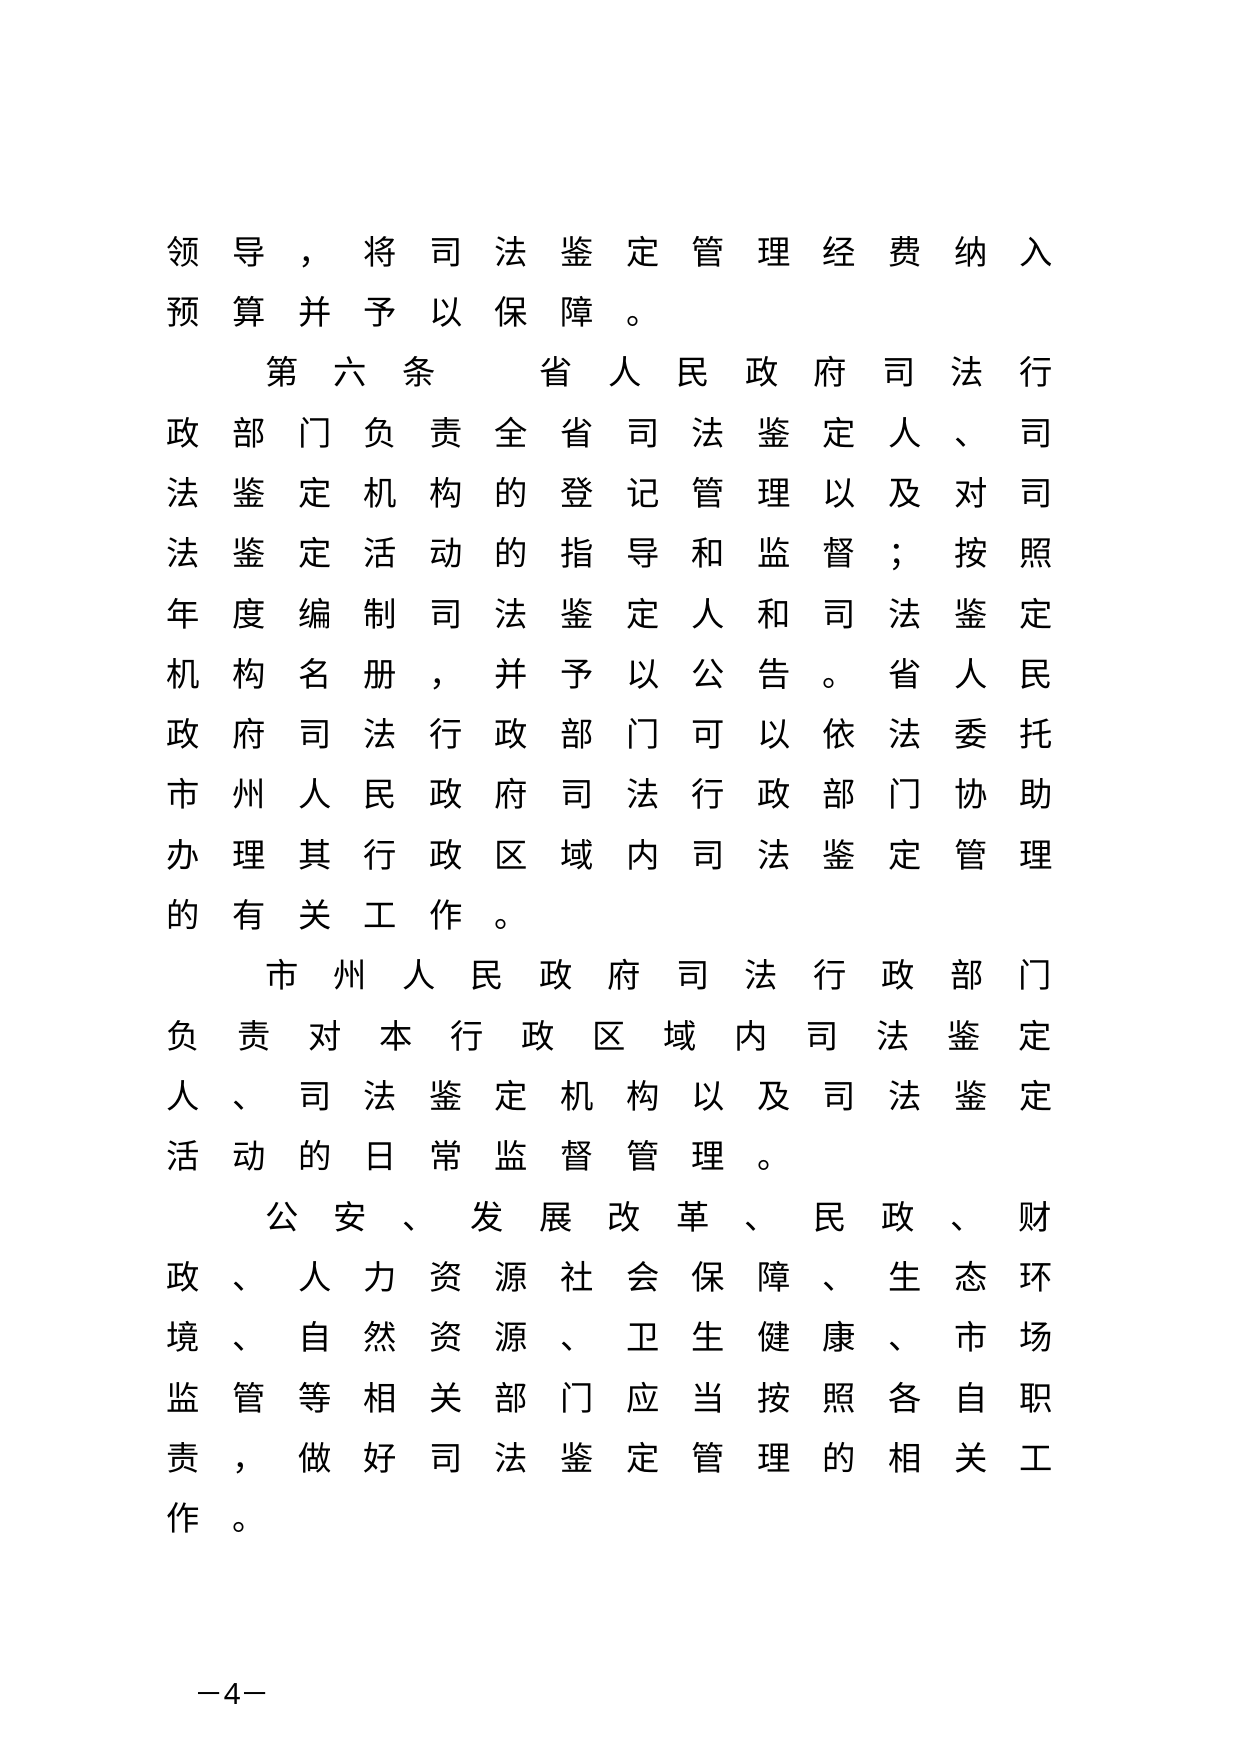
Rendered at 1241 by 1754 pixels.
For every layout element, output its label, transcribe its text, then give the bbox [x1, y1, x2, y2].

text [167, 219, 1085, 340]
text 公安、发展改革、民政、财政、人力资源社会保障、生态环境、自然资源、卫生健康、市场监管等相关部门应当按照各自职责，做好司法鉴定管理的相关工作。 [167, 1184, 1085, 1546]
text 第六条 省人民政府司法行政部门负责全省司法鉴定人、司法鉴定机构的登记管理以及对司法鉴定活动的指导和监督；按照年度编制司法鉴定人和司法鉴定机构名册，并予以公告。省人民政府司法行政部门可以依法委托市州人民政府司法行政部门协助办理其行政区域内司法鉴定管理的有关工作。 [167, 340, 1085, 943]
text 市州人民政府司法行政部门负责对本行政区域内司法鉴定人、司法鉴定机构以及司法鉴定活动的日常监督管理。 [167, 943, 1085, 1184]
